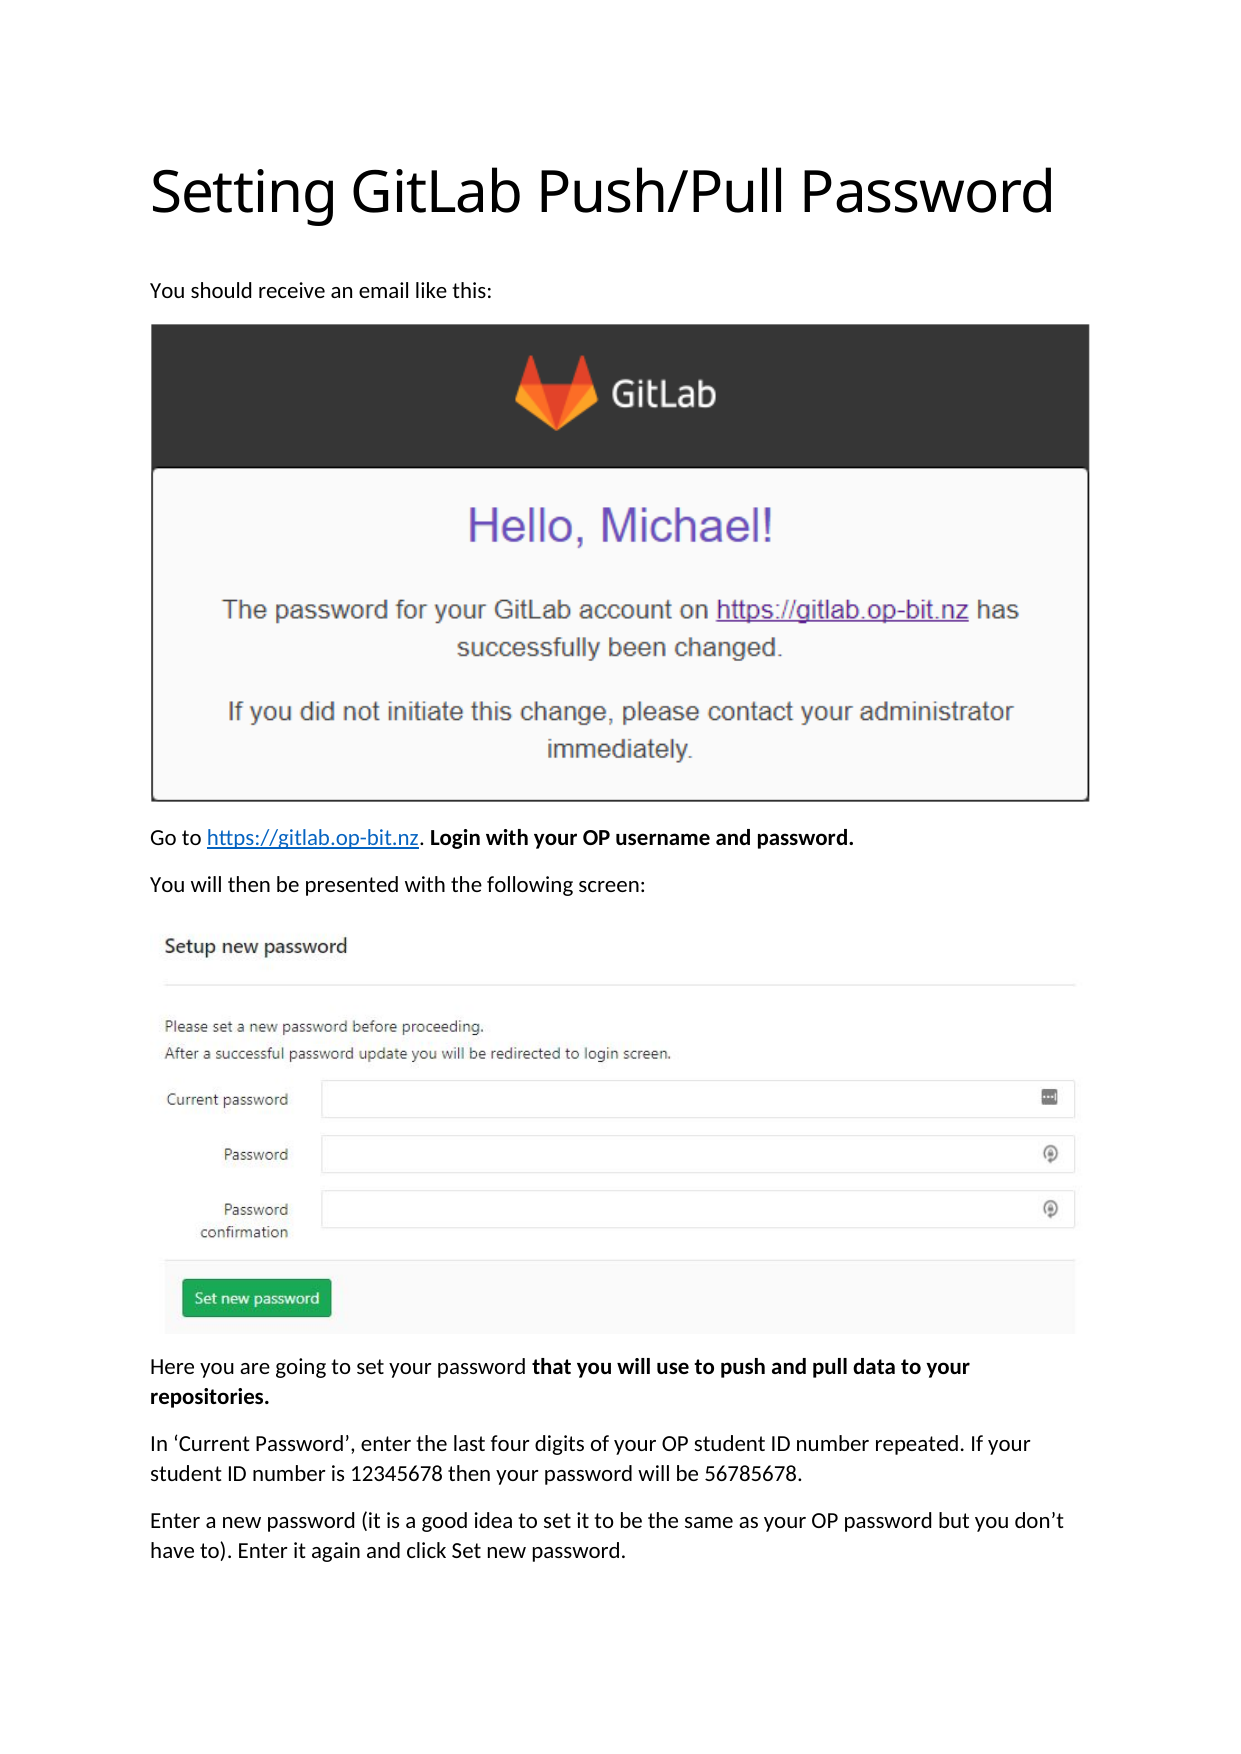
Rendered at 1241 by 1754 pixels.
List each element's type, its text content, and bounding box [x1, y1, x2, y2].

text In ‘Current Password’, enter the last four digits of your OP student ID number repeated. If your student ID number is 12345678 then your password will be 56785678. [150, 1429, 1090, 1487]
text You should receive an email like this: [150, 276, 1090, 304]
text Enter a new password (it is a good idea to set it to be the same as your OP password but you don’t have to). Enter it again and click Set new password. [150, 1506, 1090, 1564]
text Go to https://gitlab.op-bit.nz. Login with your OP username and password. [150, 823, 1090, 851]
text You will then be presented with the following screen: [150, 870, 1090, 898]
text Here you are going to set your password that you will use to push and pull data to your repositories. [150, 1352, 1090, 1410]
title Setting GitLab Push/Pull Password [150, 150, 1090, 229]
picture [150, 916, 1091, 1334]
picture [150, 323, 1091, 805]
